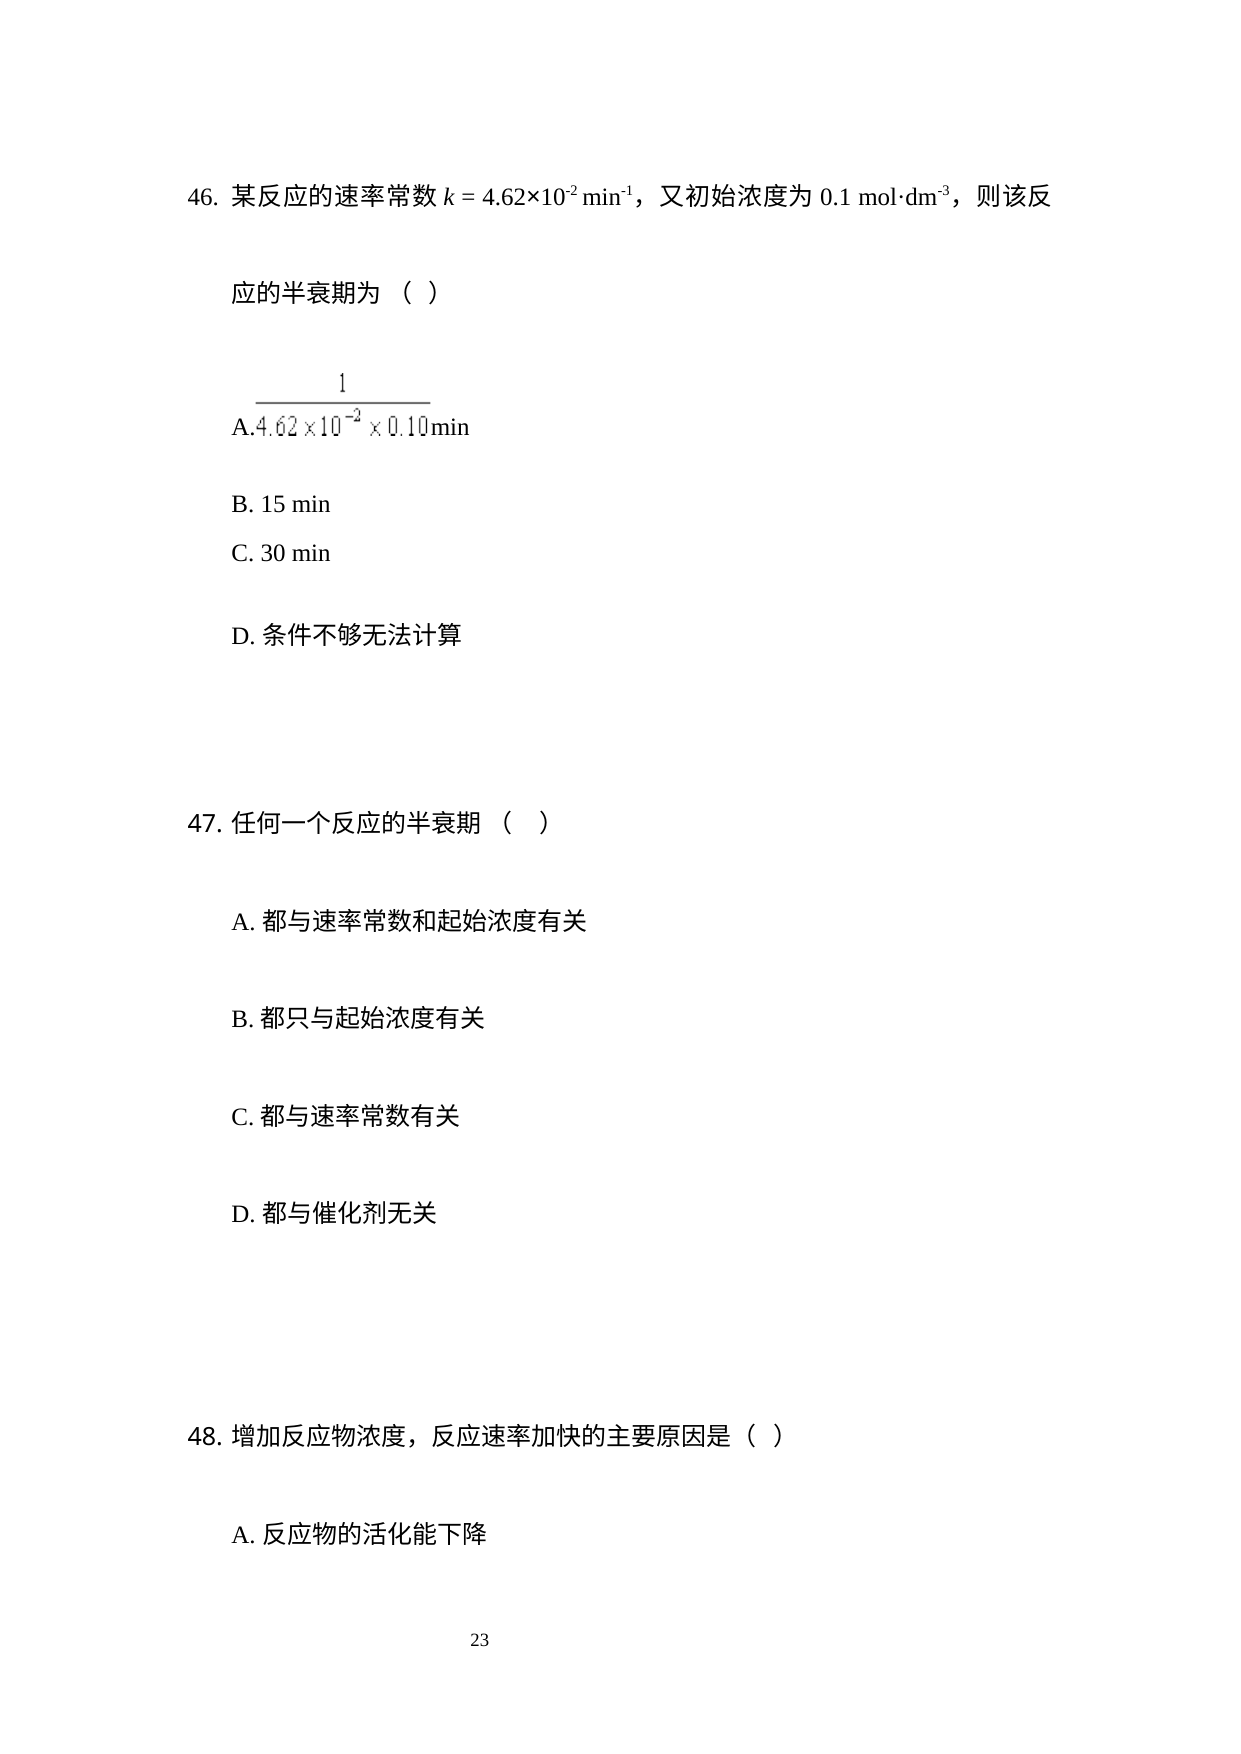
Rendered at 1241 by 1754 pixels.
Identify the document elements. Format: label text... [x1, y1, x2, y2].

list 某反应的速率常数k = 4.62×10-2 min-1，又初始浓度为0.1 mol·dm-3，则该反应的半衰期为 （ ） A.min B. 15 min C. 30 min D. 条件不够无法计算 [187, 162, 1053, 666]
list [187, 1402, 1053, 1565]
picture [255, 373, 431, 436]
list 任何一个反应的半衰期 （ ） A. 都与速率常数和起始浓度有关 B. 都只与起始浓度有关 C. 都与速率常数有关 D. 都与催化剂无关 [187, 789, 1053, 1244]
